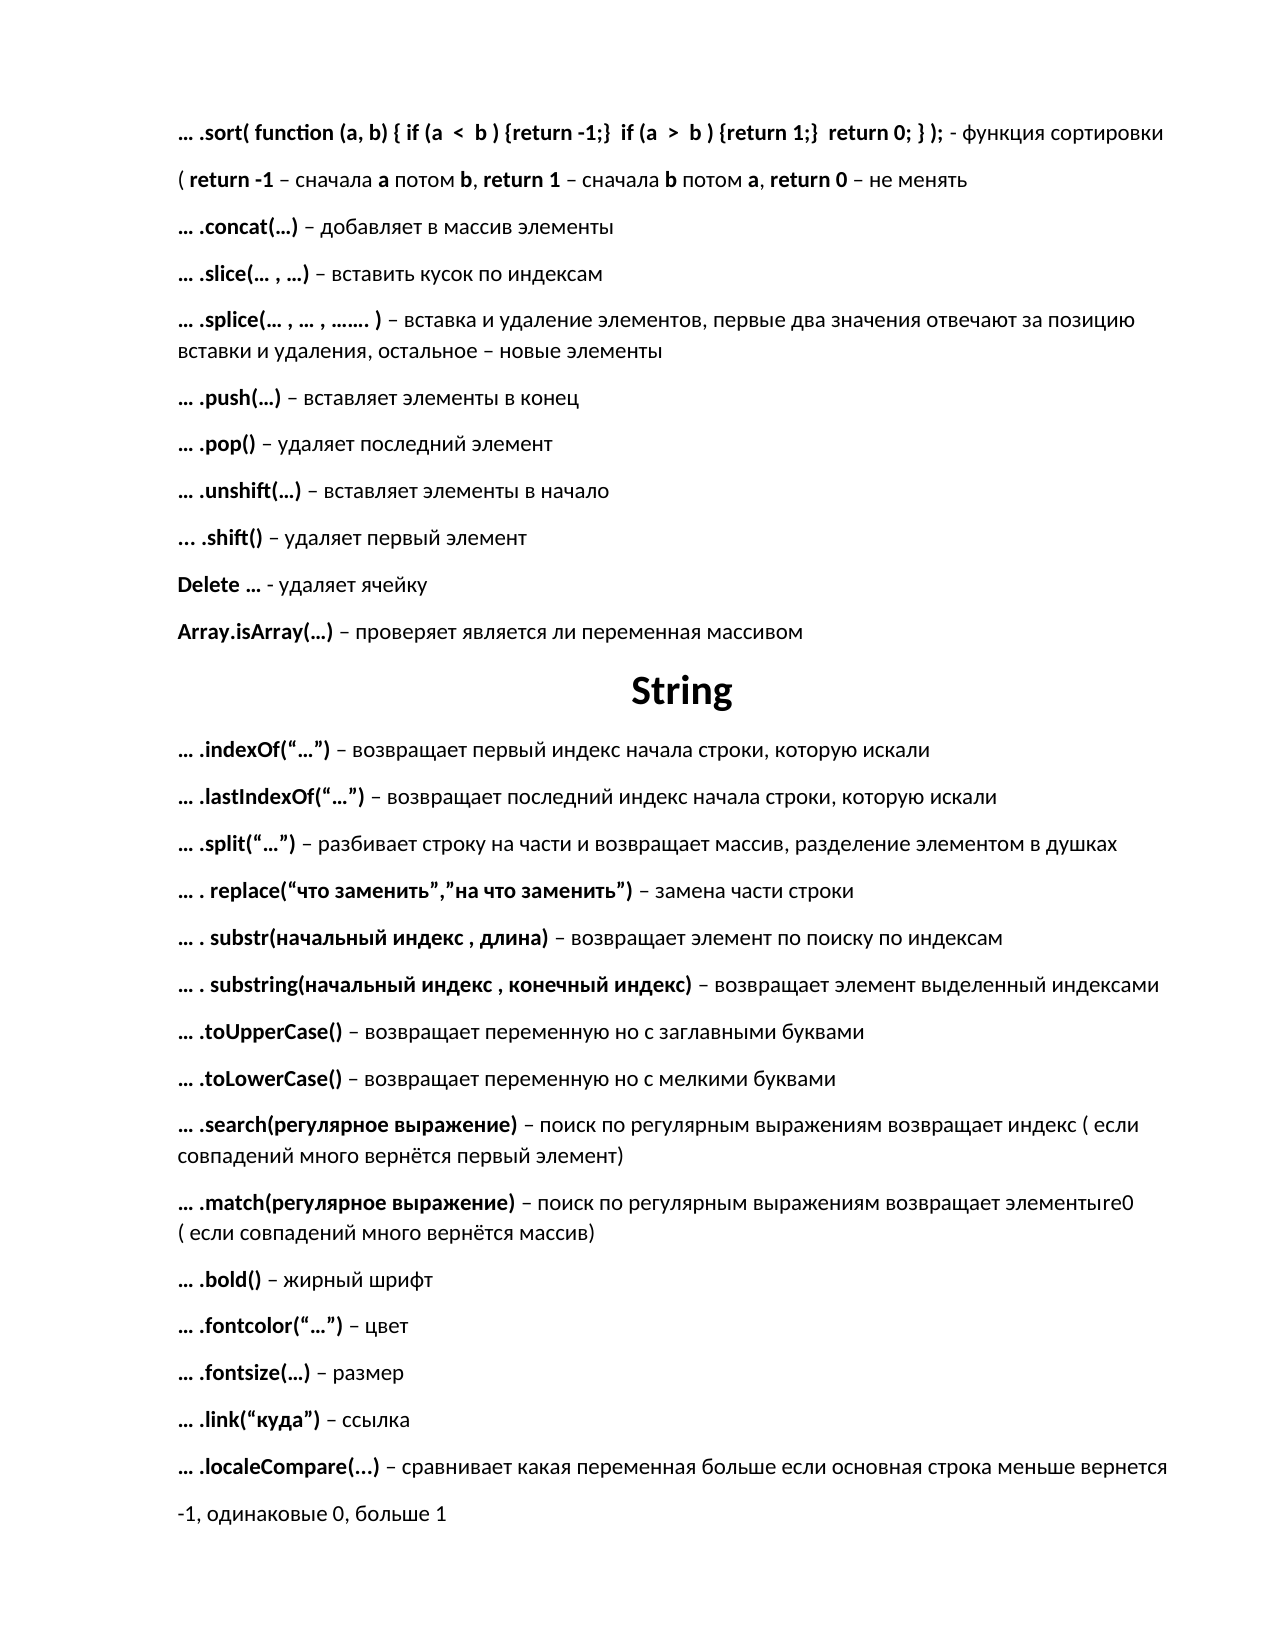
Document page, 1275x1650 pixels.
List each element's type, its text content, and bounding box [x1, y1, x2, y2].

text … .toLowerCase() – возвращает переменную но с мелкими буквами [177, 1064, 1186, 1092]
text … .match(регулярное выражение) – поиск по регулярным выражениям возвращает элементыre0 ( если совпадений много вернётся массив) [177, 1188, 1186, 1246]
text ... .shift() – удаляет первый элемент [177, 523, 1186, 551]
text … . replace(“что заменить”,”на что заменить”) – замена части строки [177, 876, 1186, 904]
text … .localeCompare(...) – сравнивает какая переменная больше если основная строка меньше вернется [177, 1452, 1186, 1480]
text … .search(регулярное выражение) – поиск по регулярным выражениям возвращает индекс ( если совпадений много вернётся первый элемент) [177, 1111, 1186, 1169]
text … .toUpperCase() – возвращает переменную но с заглавными буквами [177, 1017, 1186, 1045]
text … .sort( function (a, b) { if (a < b ) {return -1;} if (a > b ) {return 1;} return 0; } ); - функция сортировки [177, 118, 1186, 146]
text … .fontsize(…) – размер [177, 1358, 1186, 1386]
text … .fontcolor(“…”) – цвет [177, 1312, 1186, 1339]
text … .unshift(…) – вставляет элементы в начало [177, 476, 1186, 504]
text -1, одинаковые 0, больше 1 [177, 1499, 1186, 1527]
text … .pop() – удаляет последний элемент [177, 429, 1186, 458]
text … . substr(начальный индекс , длина) – возвращает элемент по поиску по индексам [177, 923, 1186, 951]
text … .indexOf(“…”) – возвращает первый индекс начала строки, которую искали [177, 736, 1186, 763]
text … .splice(… , … , ……. ) – вставка и удаление элементов, первые два значения отвечают за позицию вставки и удаления, остальное – новые элементы [177, 306, 1186, 364]
text Delete … - удаляет ячейку [177, 570, 1186, 598]
text … .split(“…”) – разбивает строку на части и возвращает массив, разделение элементом в душках [177, 829, 1186, 857]
text … . substring(начальный индекс , конечный индекс) – возвращает элемент выделенный индексами [177, 970, 1186, 998]
text … .concat(…) – добавляет в массив элементы [177, 212, 1186, 240]
text String [177, 664, 1186, 715]
text … .push(…) – вставляет элементы в конец [177, 383, 1186, 411]
text … .slice(… , …) – вставить кусок по индексам [177, 259, 1186, 287]
text ( return -1 – сначала а потом b, return 1 – сначала b потом а, return 0 – не менять [177, 165, 1186, 193]
text Array.isArray(…) – проверяет является ли переменная массивом [177, 617, 1186, 645]
text … .lastIndexOf(“…”) – возвращает последний индекс начала строки, которую искали [177, 782, 1186, 810]
text … .bold() – жирный шрифт [177, 1265, 1186, 1293]
text … .link(“куда”) – ссылка [177, 1405, 1186, 1433]
